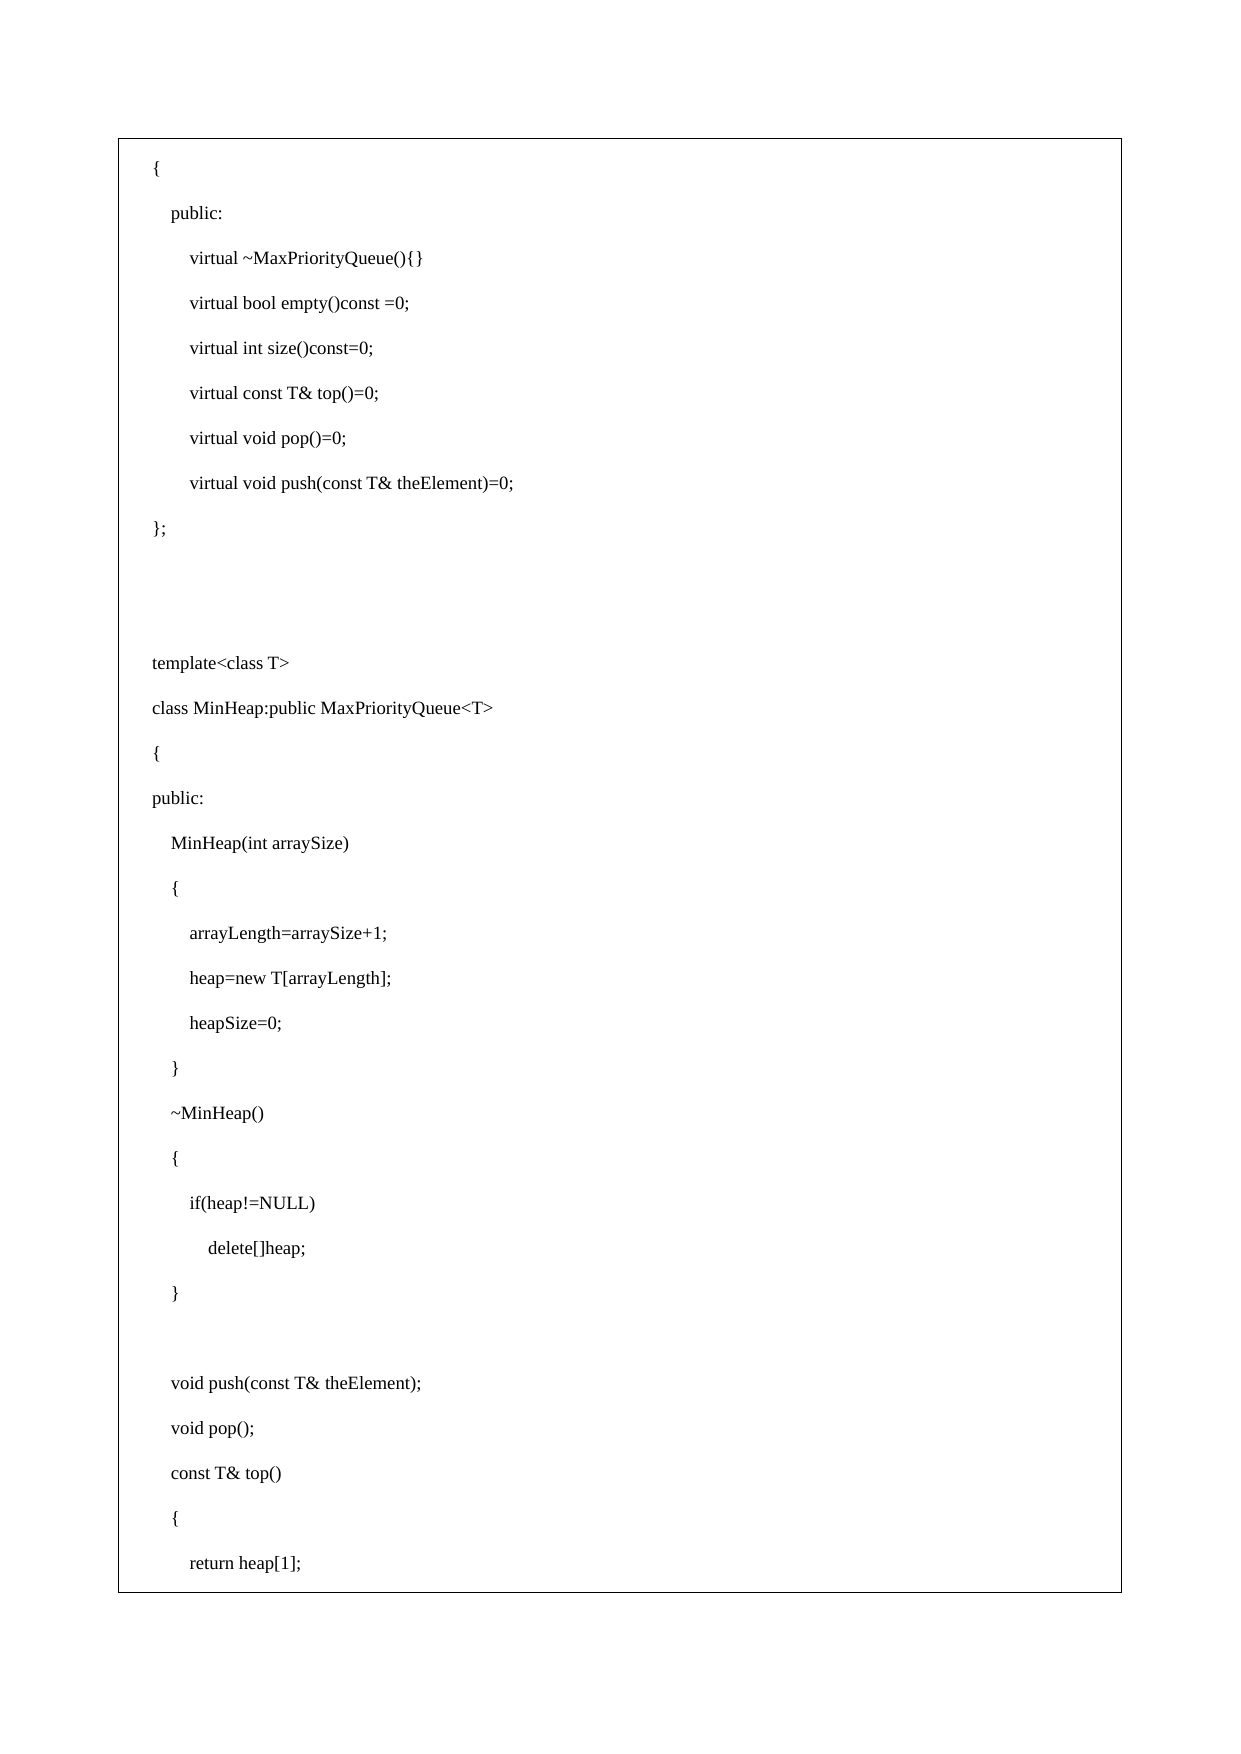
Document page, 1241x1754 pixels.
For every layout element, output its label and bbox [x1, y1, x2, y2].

table_cell [119, 139, 1121, 1592]
